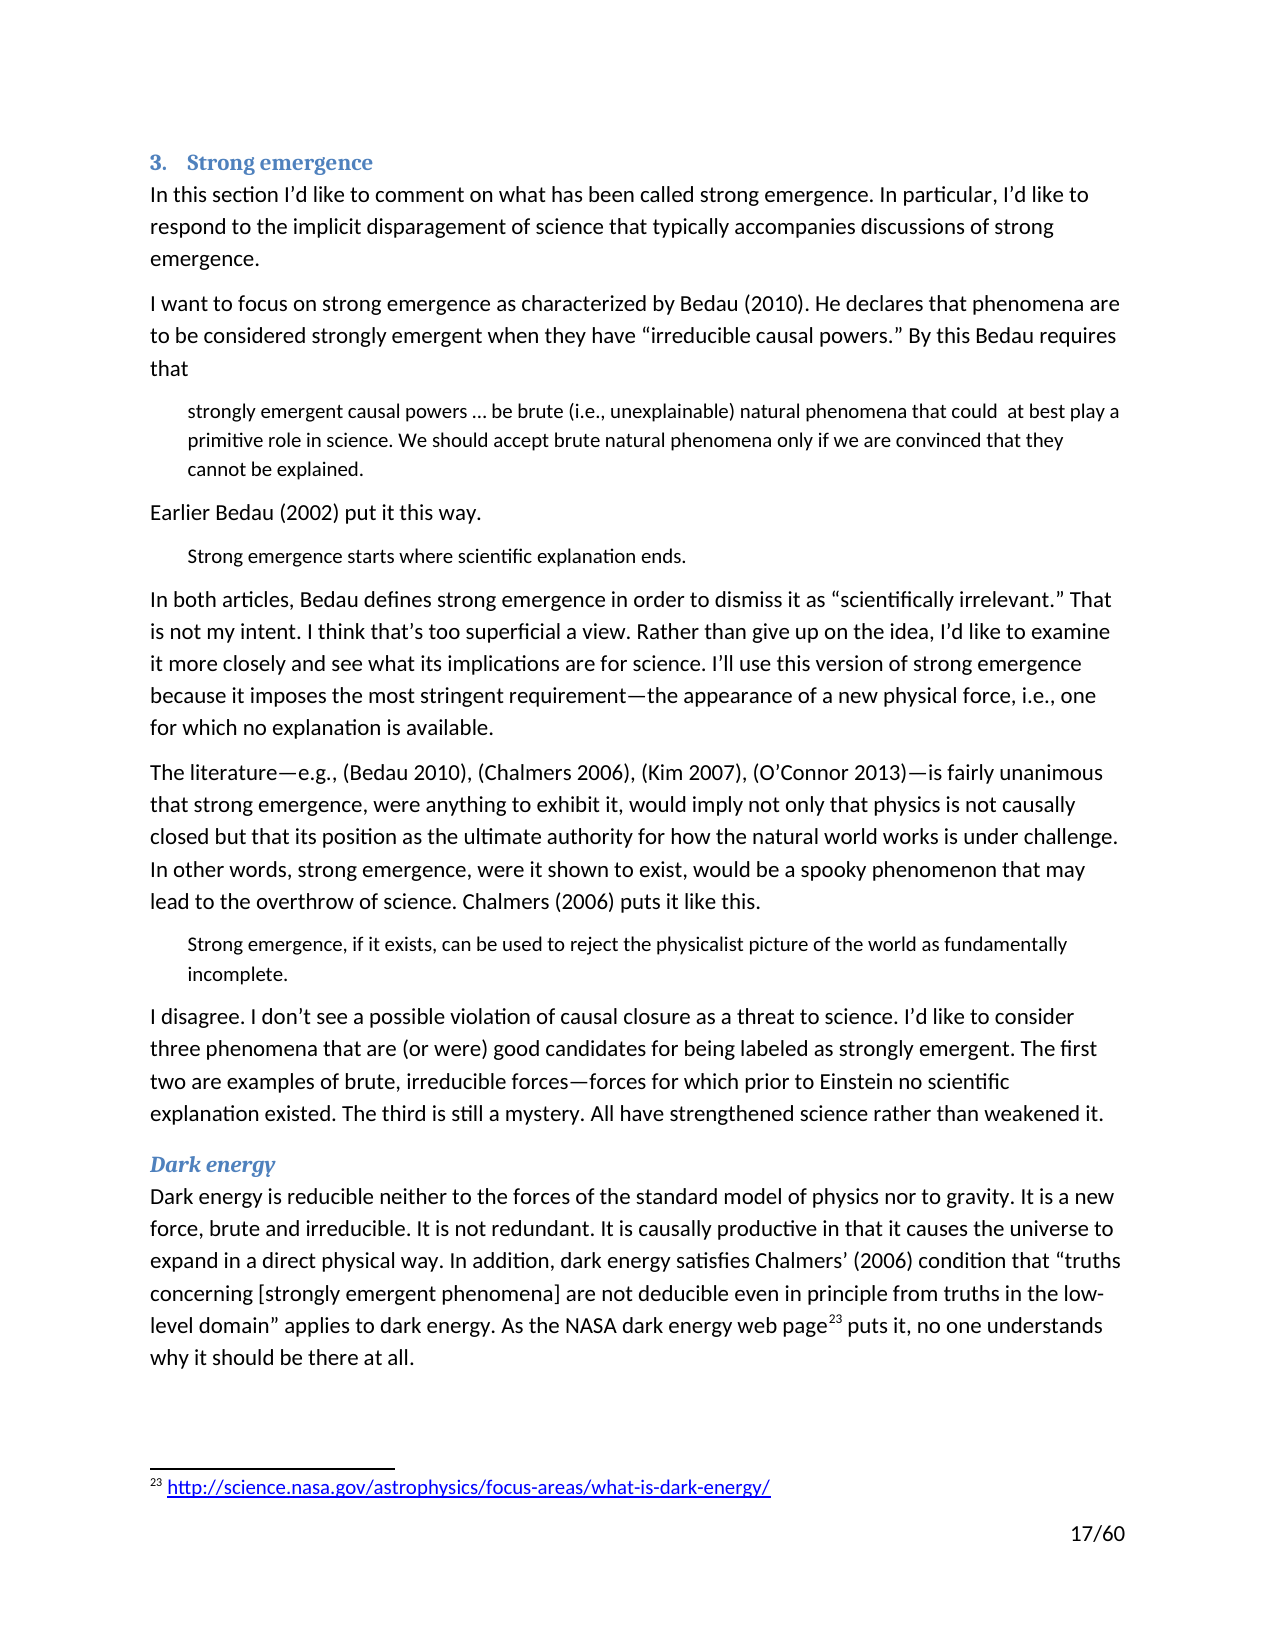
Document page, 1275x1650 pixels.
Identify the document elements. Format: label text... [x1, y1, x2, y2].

text strongly emergent causal powers … be brute (i.e., unexplainable) natural phenomena that could at best play a primitive role in science. We should accept brute natural phenomena only if we are convinced that they cannot be explained. [187, 398, 1125, 482]
text Strong emergence, if it exists, can be used to reject the physicalist picture of the world as fundamentally incomplete. [187, 932, 1125, 986]
text Strong emergence starts where scientific explanation ends. [187, 543, 1125, 568]
text Earlier Bedau (2002) put it this way. [150, 498, 1125, 526]
text In this section I’d like to comment on what has been called strong emergence. In particular, I’d like to respond to the implicit disparagement of science that typically accompanies discussions of strong emergence. [150, 180, 1125, 273]
text Dark energy is reducible neither to the forces of the standard model of physics nor to gravity. It is a new force, brute and irreducible. It is not redundant. It is causally productive in that it causes the universe to expand in a direct physical way. In addition, dark energy satisfies Chalmers’ (2006) condition that “truths concerning [strongly emergent phenomena] are not deducible even in principle from truths in the low-level domain” applies to dark energy. As the NASA dark energy web page puts it, no one understands why it should be there at all. [150, 1182, 1125, 1371]
text The literature—e.g., (Bedau 2010), (Chalmers 2006), (Kim 2007), (O’Connor 2013)—is fairly unanimous that strong emergence, were anything to exhibit it, would imply not only that physics is not causally closed but that its position as the ultimate authority for how the natural world works is under challenge. In other words, strong emergence, were it shown to exist, would be a spooky phenomenon that may lead to the overthrow of science. Chalmers (2006) puts it like this. [150, 758, 1125, 915]
text I want to focus on strong emergence as characterized by Bedau (2010). He declares that phenomena are to be considered strongly emergent when they have “irreducible causal powers.” By this Bedau requires that [150, 289, 1125, 382]
text In both articles, Bedau defines strong emergence in order to dismiss it as “scientifically irrelevant.” That is not my intent. I think that’s too superficial a view. Rather than give up on the idea, I’d like to examine it more closely and see what its implications are for science. I’ll use this version of strong emergence because it imposes the most stringent requirement—the appearance of a new physical force, i.e., one for which no explanation is available. [150, 585, 1125, 741]
text I disagree. I don’t see a possible violation of causal closure as a threat to science. I’d like to consider three phenomena that are (or were) good candidates for being labeled as strongly emergent. The first two are examples of brute, irreducible forces—forces for which prior to Einstein no scientific explanation existed. The third is still a mystery. All have strengthened science rather than weakened it. [150, 1002, 1125, 1127]
subtitle Strong emergence [150, 150, 1125, 176]
subtitle Dark energy [150, 1152, 1125, 1178]
